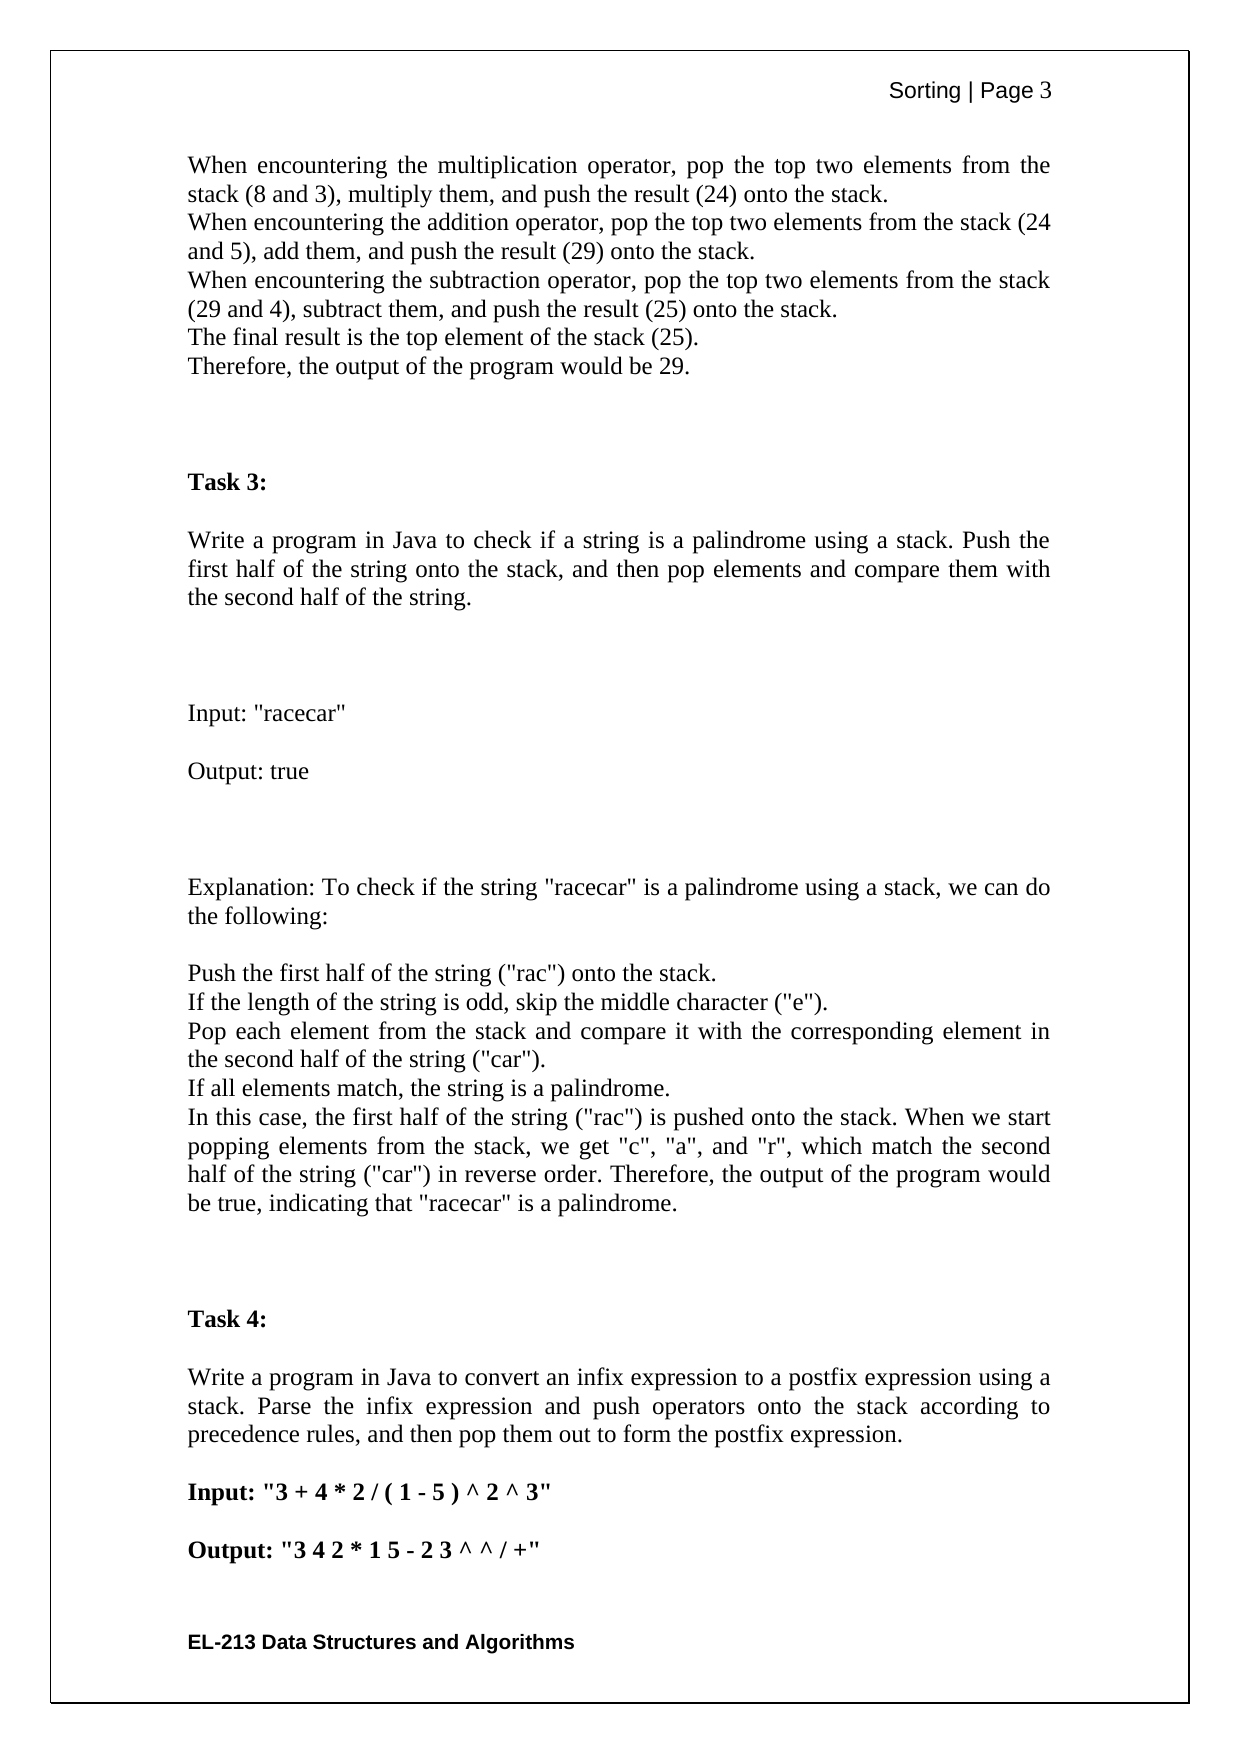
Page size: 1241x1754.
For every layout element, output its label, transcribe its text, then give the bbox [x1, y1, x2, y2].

text If the length of the string is odd, skip the middle character ("e"). [187, 987, 1052, 1016]
text If all elements match, the string is a palindrome. [187, 1073, 1052, 1102]
text When encountering the subtraction operator, pop the top two elements from the stack (29 and 4), subtract them, and push the result (25) onto the stack. [187, 265, 1052, 322]
text When encountering the addition operator, pop the top two elements from the stack (24 and 5), add them, and push the result (29) onto the stack. [187, 207, 1052, 265]
text Pop each element from the stack and compare it with the corresponding element in the second half of the string ("car"). [187, 1016, 1052, 1073]
text Write a program in Java to check if a string is a palindrome using a stack. Push the first half of the string onto the stack, and then pop elements and compare them with the second half of the string. [187, 525, 1052, 611]
text In this case, the first half of the string ("rac") is pushed onto the stack. When we start popping elements from the stack, we get "c", "a", and "r", which match the second half of the string ("car") in reverse order. Therefore, the output of the program would be true, indicating that "racecar" is a palindrome. [187, 1102, 1052, 1217]
text Push the first half of the string ("rac") onto the stack. [187, 958, 1052, 987]
text Task 3: [187, 467, 1052, 496]
text Task 4: [187, 1304, 1052, 1333]
text When encountering the multiplication operator, pop the top two elements from the stack (8 and 3), multiply them, and push the result (24) onto the stack. [187, 150, 1052, 207]
text The final result is the top element of the stack (25). [187, 322, 1052, 351]
text Explanation: To check if the string "racecar" is a palindrome using a stack, we can do the following: [187, 872, 1052, 929]
text Input: "3 + 4 * 2 / ( 1 - 5 ) ^ 2 ^ 3" [187, 1477, 1052, 1506]
text Output: true [187, 756, 1052, 785]
text Input: "racecar" [187, 698, 1052, 727]
text Output: "3 4 2 * 1 5 - 2 3 ^ ^ / +" [187, 1535, 1052, 1564]
text Write a program in Java to convert an infix expression to a postfix expression using a stack. Parse the infix expression and push operators onto the stack according to precedence rules, and then pop them out to form the postfix expression. [187, 1362, 1052, 1448]
text Therefore, the output of the program would be 29. [187, 351, 1052, 380]
